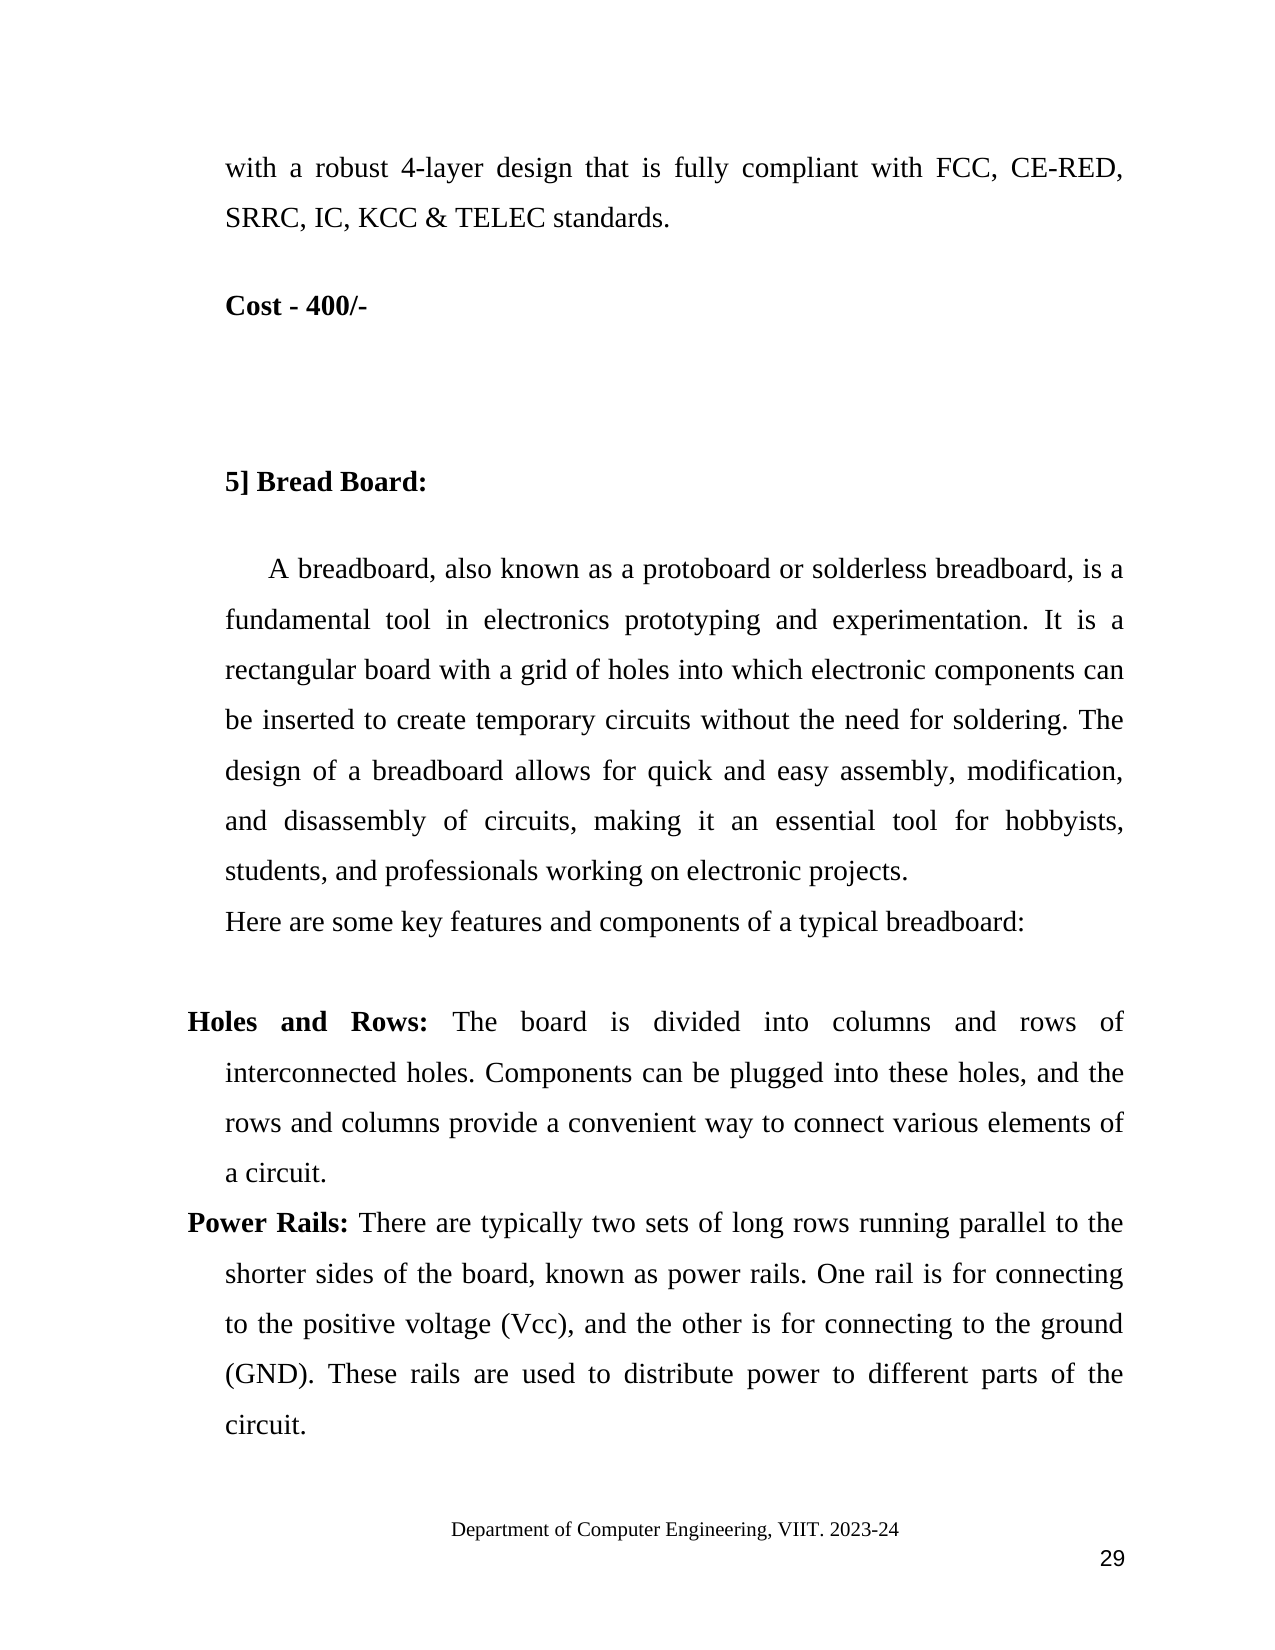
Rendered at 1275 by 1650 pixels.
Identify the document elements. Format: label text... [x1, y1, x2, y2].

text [225, 150, 1125, 234]
list Power Rails: There are typically two sets of long rows running parallel to the shorter sides of the board, known as power rails. One rail is for connecting to the positive voltage (Vcc), and the other is for connecting to the ground (GND). These rails are used to distribute power to different parts of the circuit. [187, 1206, 1125, 1440]
list Holes and Rows: The board is divided into columns and rows of interconnected holes. Components can be plugged into these holes, and the rows and columns provide a convenient way to connect various elements of a circuit. [187, 1004, 1125, 1189]
text Cost - 400/- [225, 288, 1125, 322]
text 5] Bread Board: [225, 464, 1125, 497]
text Here are some key features and components of a typical breadboard: [225, 904, 1125, 937]
text A breadboard, also known as a protoboard or solderless breadboard, is a fundamental tool in electronics prototyping and experimentation. It is a rectangular board with a grid of holes into which electronic components can be inserted to create temporary circuits without the need for soldering. The design of a breadboard allows for quick and easy assembly, modification, and disassembly of circuits, making it an essential tool for hobbyists, students, and professionals working on electronic projects. [225, 552, 1125, 887]
